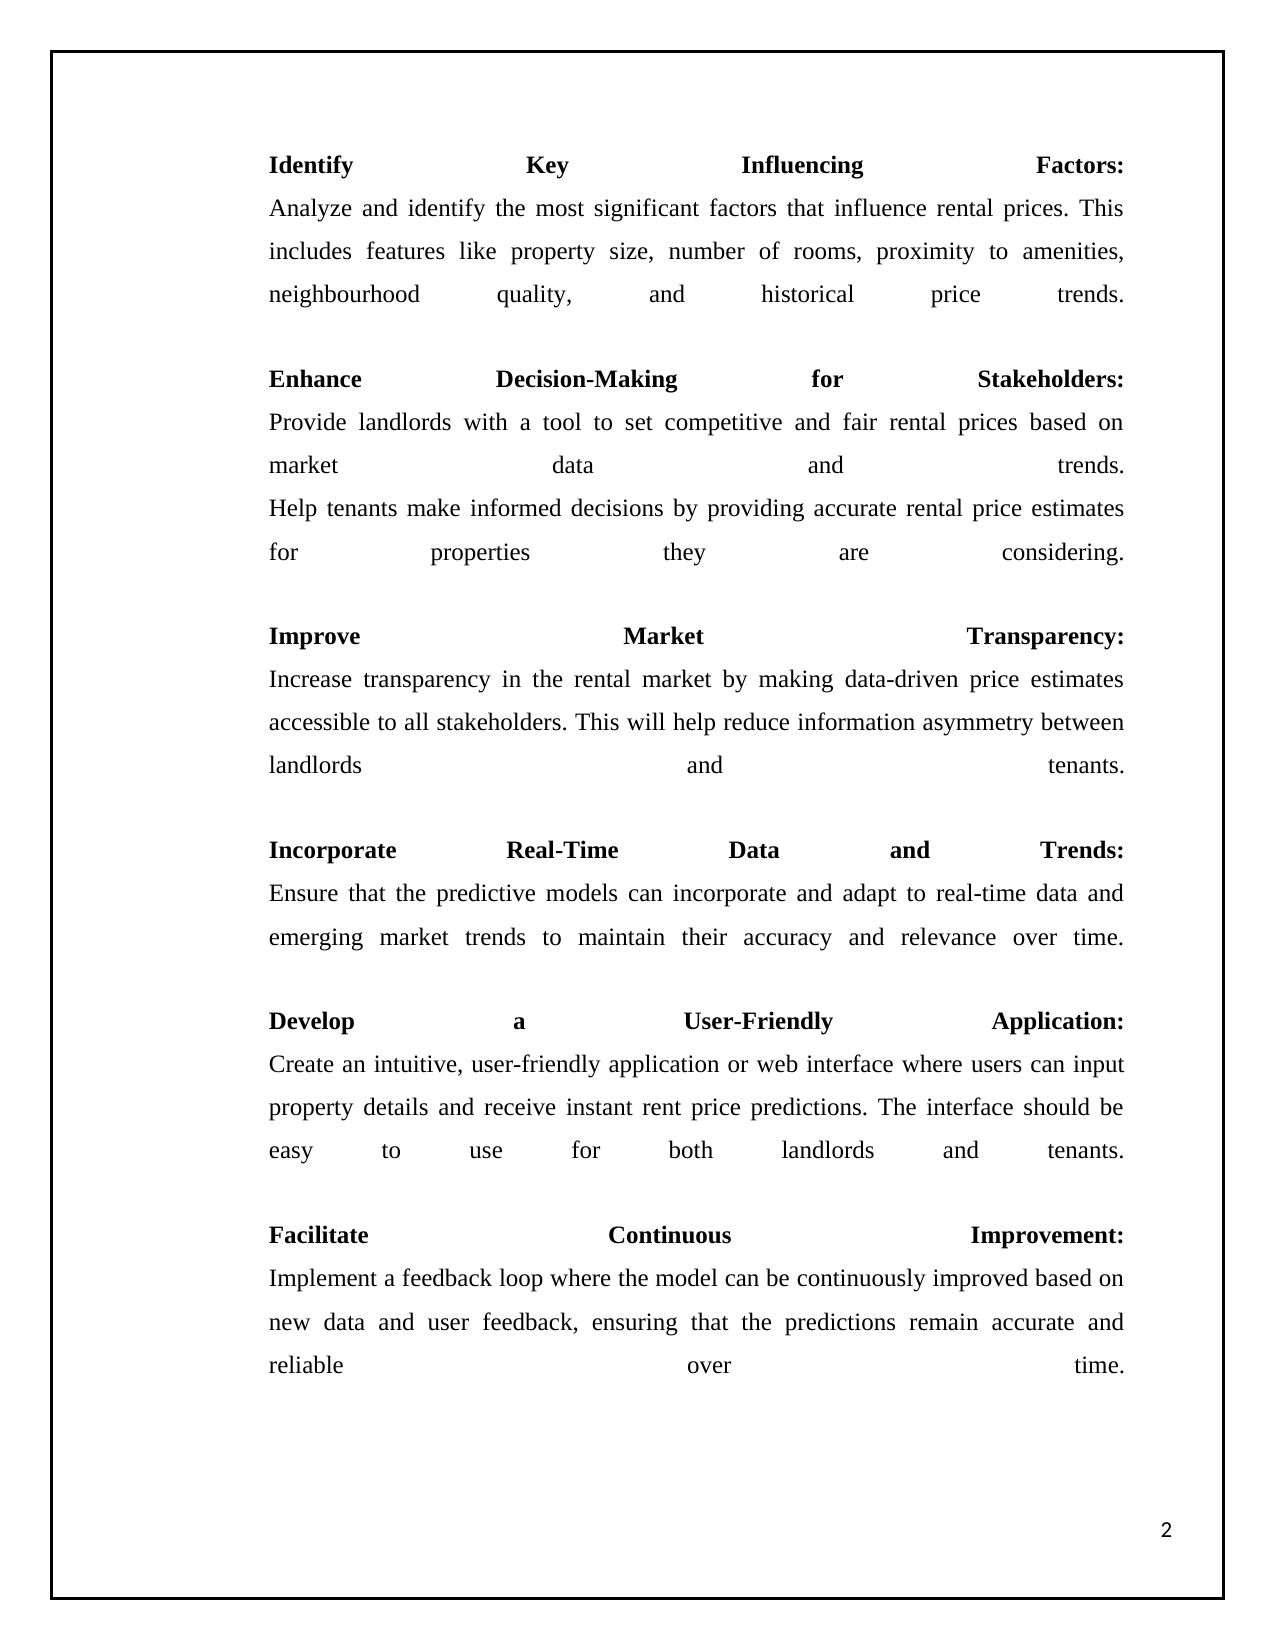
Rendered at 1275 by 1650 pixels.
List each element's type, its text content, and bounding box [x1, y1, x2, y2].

list Incorporate Real-Time Data and Trends: Ensure that the predictive models can incorporate and adapt to real-time data and emerging market trends to maintain their accuracy and relevance over time. [269, 835, 1125, 992]
list Develop a User-Friendly Application: Create an intuitive, user-friendly application or web interface where users can input property details and receive instant rent price predictions. The interface should be easy to use for both landlords and tenants. [269, 1006, 1125, 1206]
list Enhance Decision-Making for Stakeholders: Provide landlords with a tool to set competitive and fair rental prices based on market data and trends. Help tenants make informed decisions by providing accurate rental price estimates for properties they are considering. [269, 364, 1125, 607]
list Facilitate Continuous Improvement: Implement a feedback loop where the model can be continuously improved based on new data and user feedback, ensuring that the predictions remain accurate and reliable over time. [269, 1220, 1125, 1420]
list Improve Market Transparency: Increase transparency in the rental market by making data-driven price estimates accessible to all stakeholders. This will help reduce information asymmetry between landlords and tenants. [269, 621, 1125, 821]
list Identify Key Influencing Factors: Analyze and identify the most significant factors that influence rental prices. This includes features like property size, number of rooms, proximity to amenities, neighbourhood quality, and historical price trends. [269, 150, 1125, 350]
